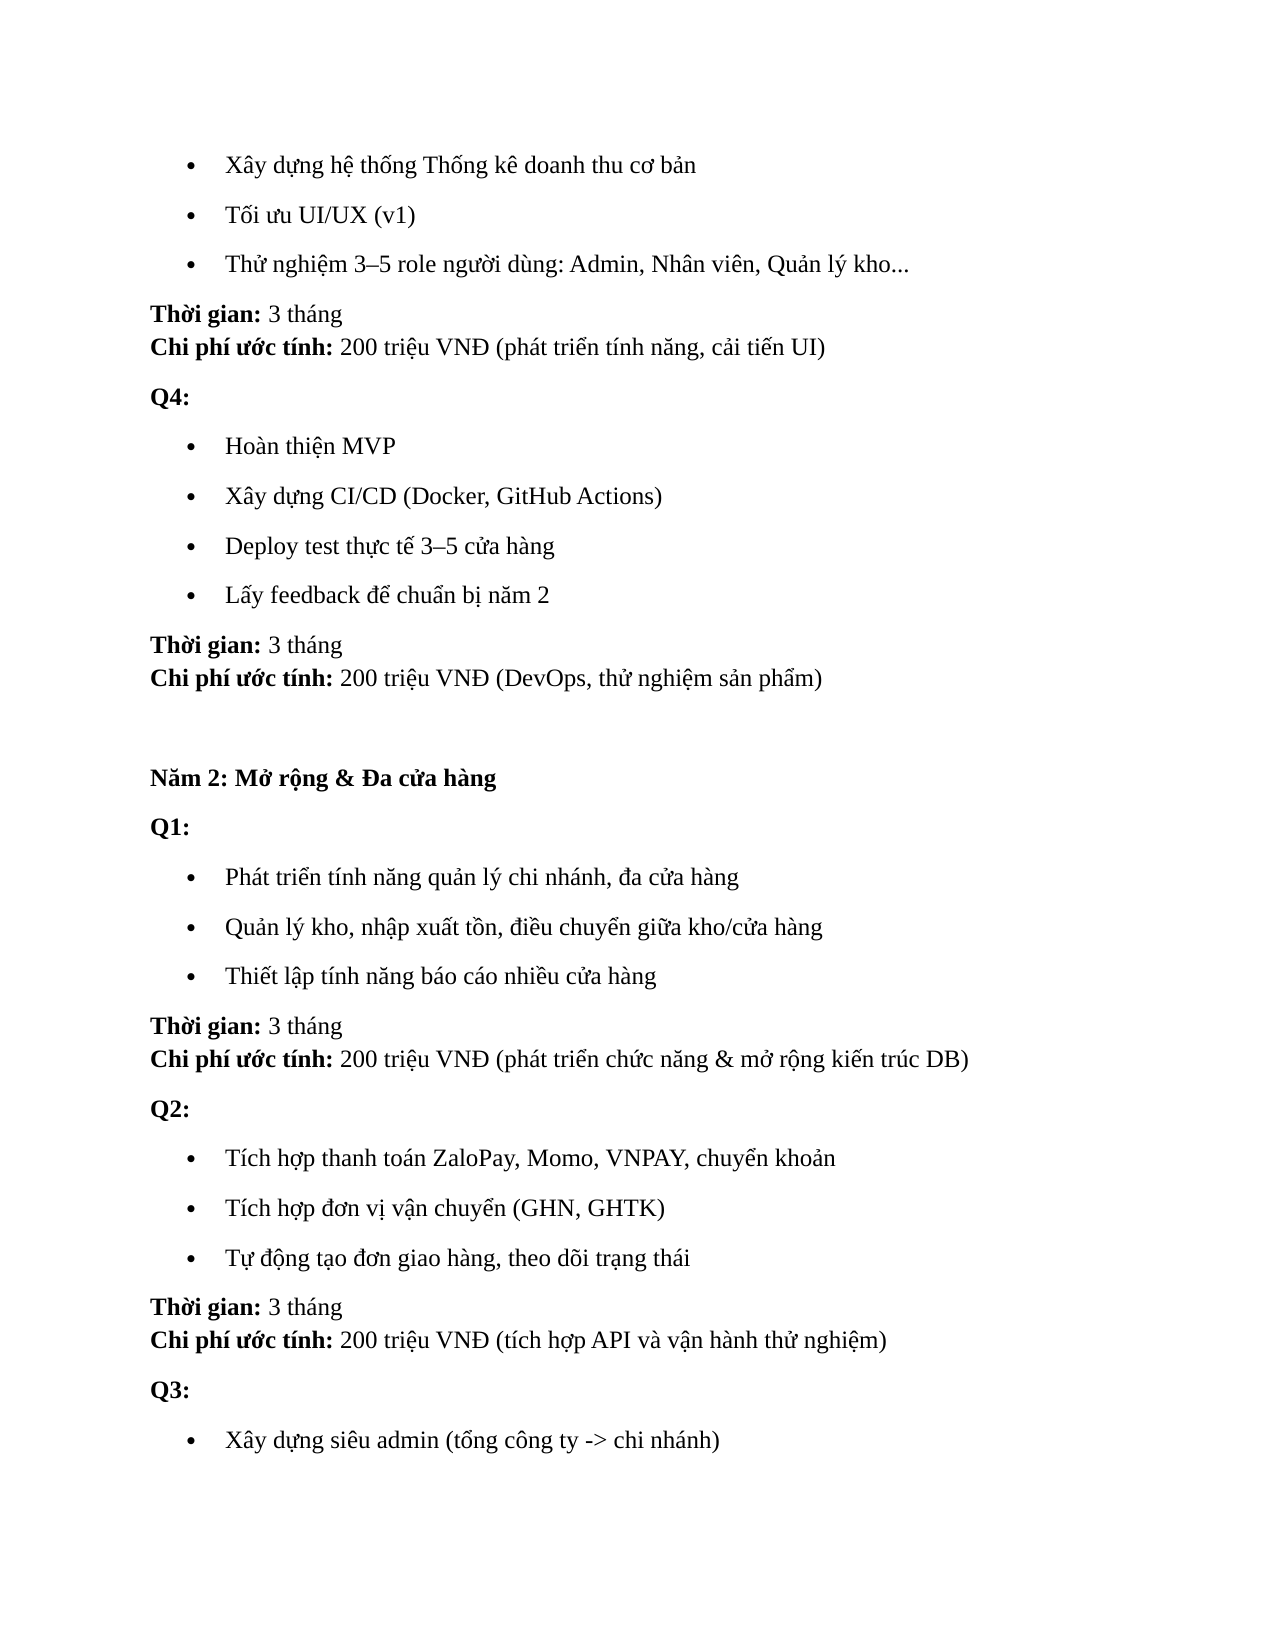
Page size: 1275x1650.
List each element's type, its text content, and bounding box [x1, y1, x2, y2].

text Thời gian: 3 tháng Chi phí ước tính: 200 triệu VNĐ (tích hợp API và vận hành thử nghiệm) [150, 1292, 1125, 1354]
list Thiết lập tính năng báo cáo nhiều cửa hàng [187, 961, 1125, 990]
list Tự động tạo đơn giao hàng, theo dõi trạng thái [187, 1243, 1125, 1272]
list Hoàn thiện MVP [187, 431, 1125, 460]
text Thời gian: 3 tháng Chi phí ước tính: 200 triệu VNĐ (DevOps, thử nghiệm sản phẩm) [150, 630, 1125, 692]
text Q1: [150, 812, 1125, 841]
list Xây dựng CI/CD (Docker, GitHub Actions) [187, 481, 1125, 510]
text Thời gian: 3 tháng Chi phí ước tính: 200 triệu VNĐ (phát triển chức năng & mở rộng kiến trúc DB) [150, 1011, 1125, 1073]
list Quản lý kho, nhập xuất tồn, điều chuyển giữa kho/cửa hàng [187, 912, 1125, 940]
list Tối ưu UI/UX (v1) [187, 200, 1125, 228]
text Thời gian: 3 tháng Chi phí ước tính: 200 triệu VNĐ (phát triển tính năng, cải tiến UI) [150, 299, 1125, 361]
list Tích hợp đơn vị vận chuyển (GHN, GHTK) [187, 1193, 1125, 1222]
list Thử nghiệm 3–5 role người dùng: Admin, Nhân viên, Quản lý kho... [187, 249, 1125, 278]
text Q3: [150, 1375, 1125, 1404]
list Deploy test thực tế 3–5 cửa hàng [187, 531, 1125, 559]
list Phát triển tính năng quản lý chi nhánh, đa cửa hàng [187, 862, 1125, 891]
list Tích hợp thanh toán ZaloPay, Momo, VNPAY, chuyển khoản [187, 1143, 1125, 1172]
list Xây dựng siêu admin (tổng công ty -> chi nhánh) [187, 1425, 1125, 1454]
text Q4: [150, 382, 1125, 411]
text Năm 2: Mở rộng & Đa cửa hàng [150, 763, 1125, 791]
list Lấy feedback để chuẩn bị năm 2 [187, 581, 1125, 609]
text Q2: [150, 1094, 1125, 1122]
list Xây dựng hệ thống Thống kê doanh thu cơ bản [187, 150, 1125, 179]
